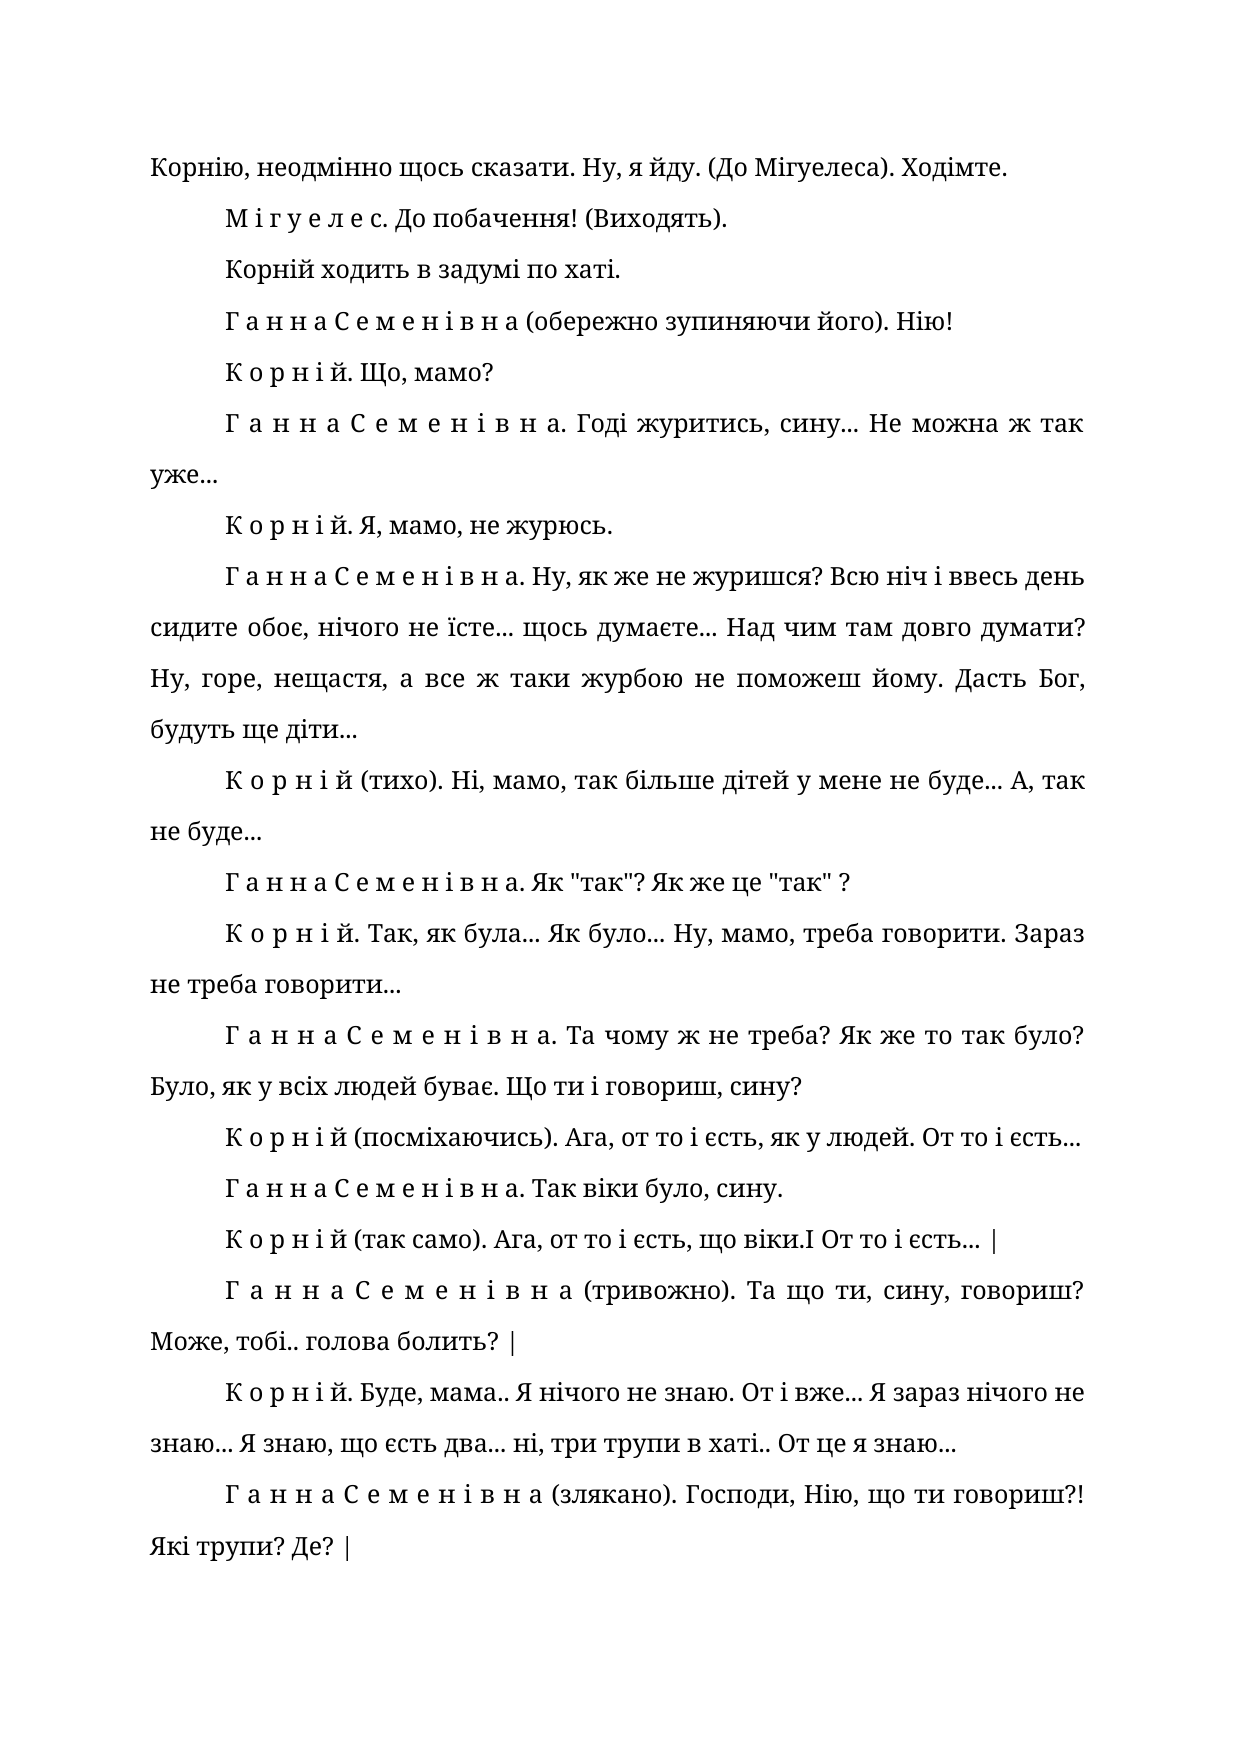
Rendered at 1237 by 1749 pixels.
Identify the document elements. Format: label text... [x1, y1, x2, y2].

text К о р н і й (посміхаючись). Ага, от то і єсть, як у людей. От то і єсть... [150, 1120, 1086, 1154]
text Г а н н а С е м е н і в н а (обережно зупиняючи його). Нію! [150, 303, 1086, 337]
text Г а н н а С е м е н і в н а. Ну, як же не журишся? Всю ніч і ввесь день сидите обоє, нічого не їсте... щось думаєте... Над чим там довго думати? Ну, горе, нещастя, а все ж таки журбою не поможеш йому. Дасть Бог, будуть ще діти... [150, 558, 1086, 746]
text Г а н н а С е м е н і в н а. Та чому ж не треба? Як же то так було? Було, як у всіх людей буває. Що ти і говориш, сину? [150, 1018, 1086, 1103]
text К о р н і й. Буде, мама.. Я нічого не знаю. От і вже... Я зараз нічого не знаю... Я знаю, що єсть два... ні, три трупи в хаті.. От це я знаю... [150, 1375, 1086, 1460]
text К о р н і й. Так, як була... Як було... Ну, мамо, треба говорити. Зараз не треба говорити... [150, 916, 1086, 1001]
text Корній ходить в задумі по хаті. [150, 252, 1086, 286]
text Г а н н а С е м е н і в н а. Як "так"? Як же це "так" ? [150, 864, 1086, 899]
text Г а н н а С е м е н і в н а (тривожно). Та що ти, сину, говориш? Може, тобі.. голова болить? | [150, 1273, 1086, 1358]
text М і г у е л е с. До побачення! (Виходять). [150, 201, 1086, 235]
text К о р н і й. Я, мамо, не журюсь. [150, 507, 1086, 541]
text К о р н і й. Що, мамо? [150, 354, 1086, 388]
text Г а н н а С е м е н і в н а. Так віки було, сину. [150, 1171, 1086, 1205]
text Г а н н а С е м е н і в н а. Годі журитись, сину... Не можна ж так уже... [150, 405, 1086, 490]
text Г а н н а С е м е н і в н а (злякано). Господи, Нію, що ти говориш?! Які трупи? Де? | [150, 1477, 1086, 1562]
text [150, 150, 1086, 184]
text К о р н і й (так само). Ага, от то і єсть, що віки.І От то і єсть... | [150, 1222, 1086, 1256]
text К о р н і й (тихо). Ні, мамо, так більше дітей у мене не буде... А, так не буде... [150, 762, 1086, 848]
